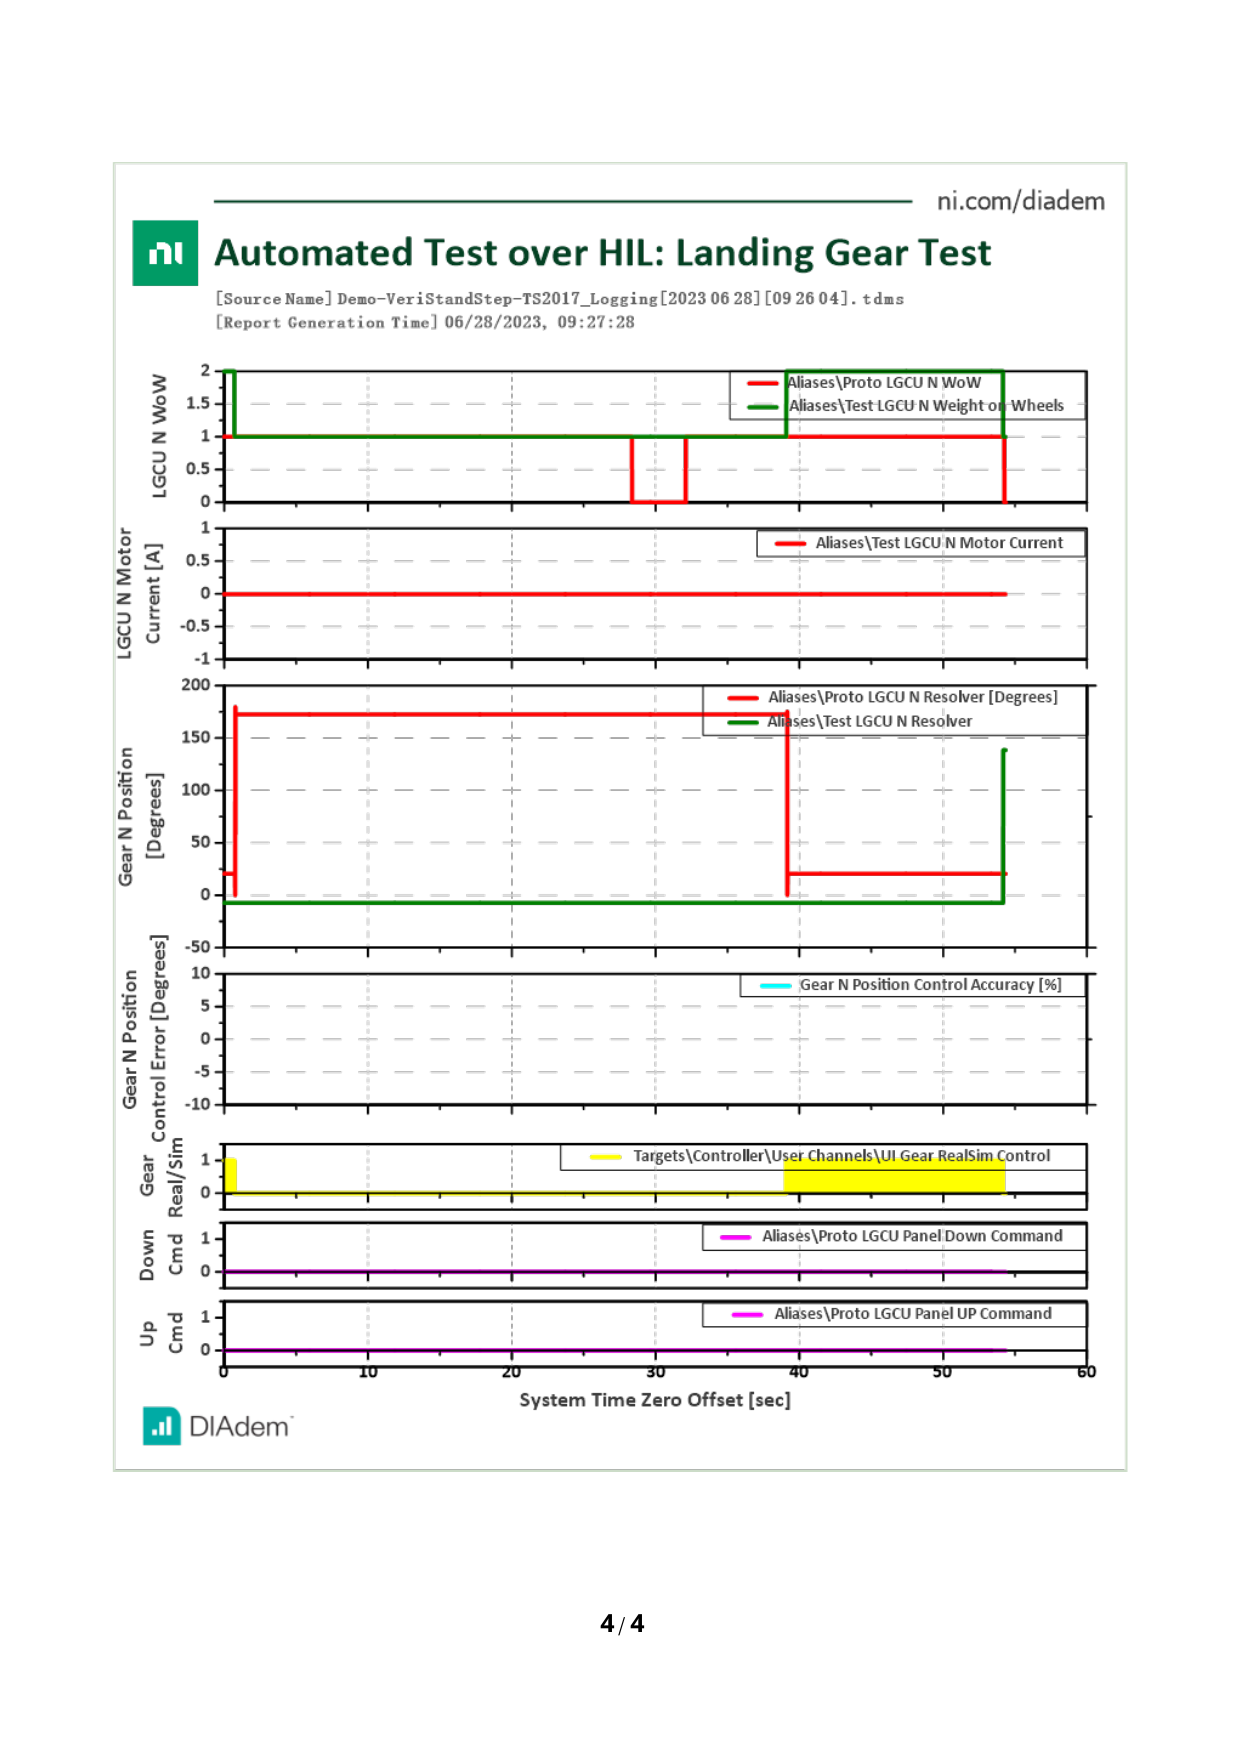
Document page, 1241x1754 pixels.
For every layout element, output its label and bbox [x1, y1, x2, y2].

picture [112, 162, 1128, 1472]
